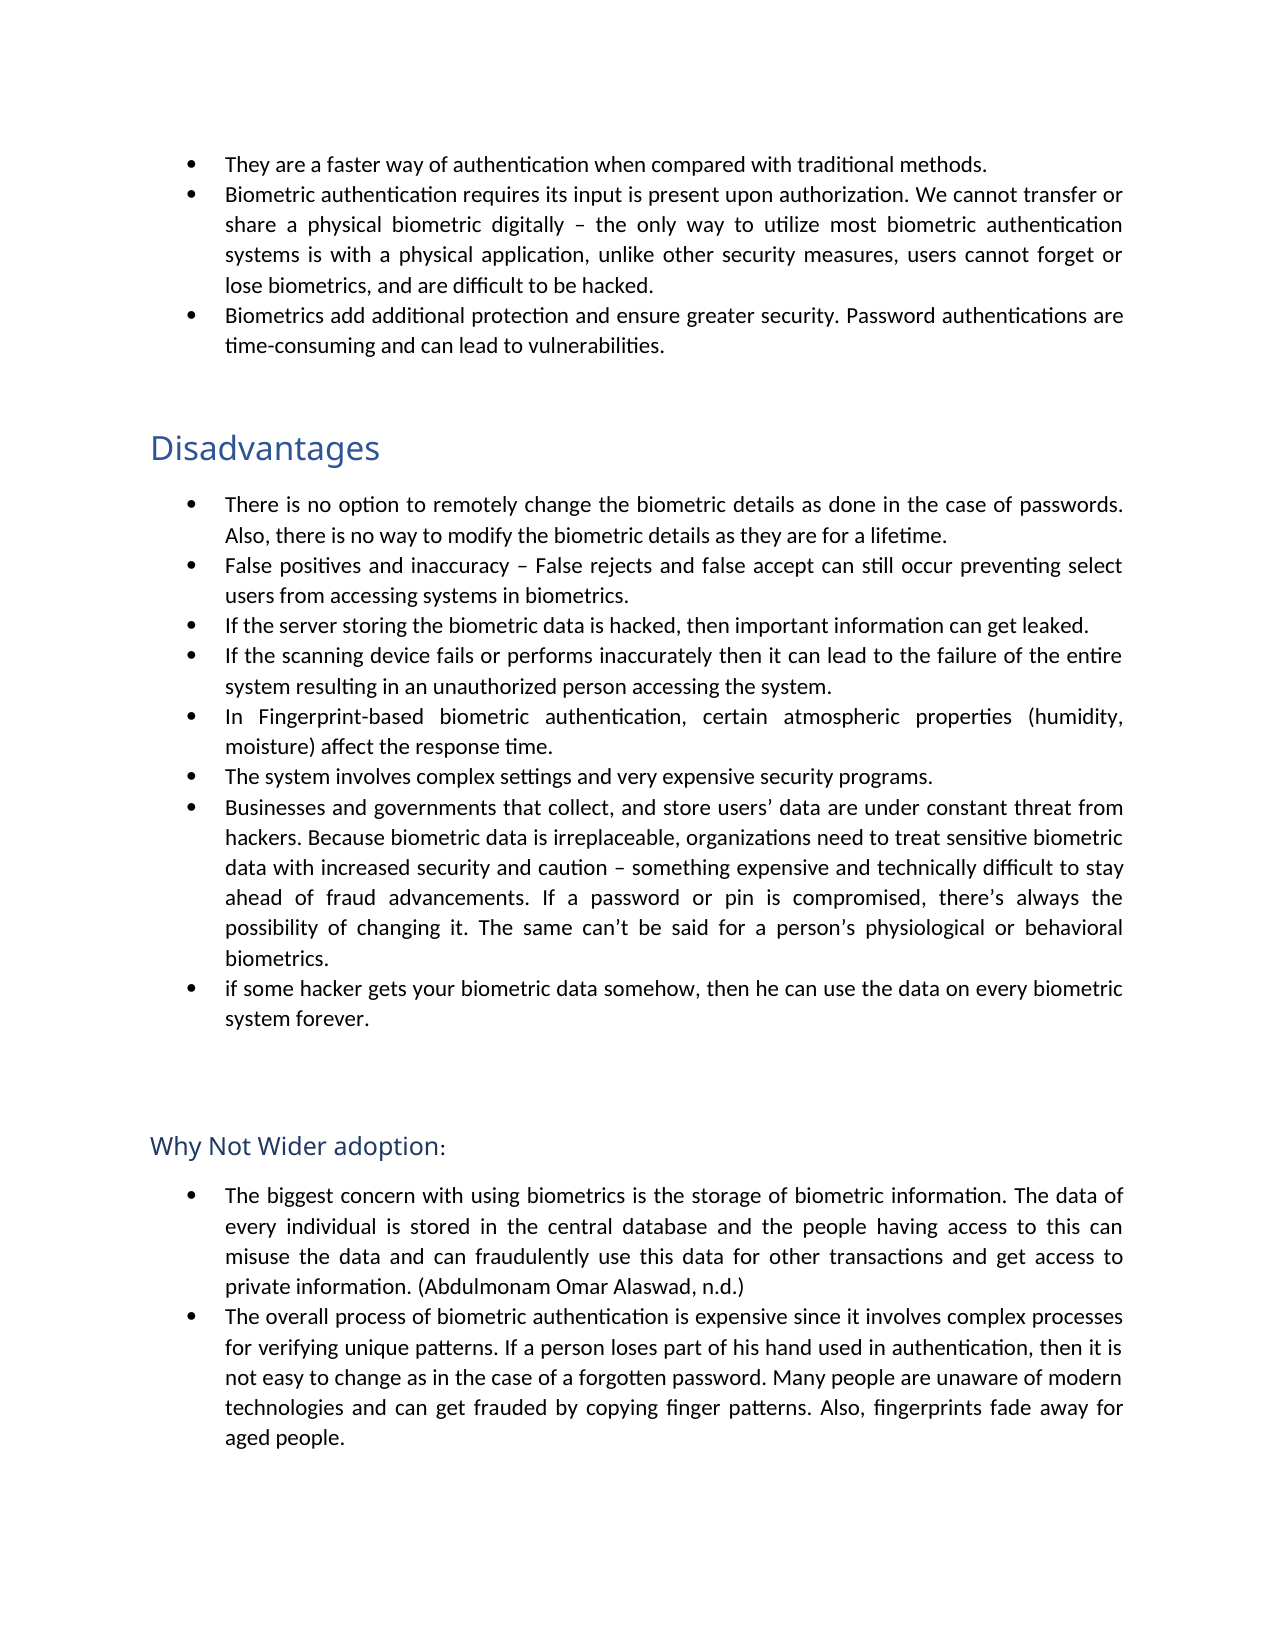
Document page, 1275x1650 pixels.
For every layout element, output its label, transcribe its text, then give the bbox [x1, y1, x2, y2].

list If the scanning device fails or performs inaccurately then it can lead to the failure of the entire system resulting in an unauthorized person accessing the system. [187, 642, 1125, 700]
list The biggest concern with using biometrics is the storage of biometric information. The data of every individual is stored in the central database and the people having access to this can misuse the data and can fraudulently use this data for other transactions and get access to private information. [187, 1182, 1125, 1300]
list There is no option to remotely change the biometric details as done in the case of passwords. Also, there is no way to modify the biometric details as they are for a lifetime. [187, 491, 1125, 549]
list In Fingerprint-based biometric authentication, certain atmospheric properties (humidity, moisture) affect the response time. [187, 702, 1125, 760]
list if some hacker gets your biometric data somehow, then he can use the data on every biometric system forever. [187, 974, 1125, 1032]
list If the server storing the biometric data is hacked, then important information can get leaked. [187, 611, 1125, 639]
list The system involves complex settings and very expensive security programs. [187, 762, 1125, 791]
list Biometrics add additional protection and ensure greater security. Password authentications are time-consuming and can lead to vulnerabilities. [187, 301, 1125, 359]
list They are a faster way of authentication when compared with traditional methods. [187, 150, 1125, 178]
text Disadvantages [150, 425, 1125, 470]
text Why Not Wider adoption: [150, 1128, 1125, 1162]
list Businesses and governments that collect, and store users’ data are under constant threat from hackers. Because biometric data is irreplaceable, organizations need to treat sensitive biometric data with increased security and caution – something expensive and technically difficult to stay ahead of fraud advancements. If a password or pin is compromised, there’s always the possibility of changing it. The same can’t be said for a person’s physiological or behavioral biometrics. [187, 793, 1125, 972]
list Biometric authentication requires its input is present upon authorization. We cannot transfer or share a physical biometric digitally – the only way to utilize most biometric authentication systems is with a physical application, unlike other security measures, users cannot forget or lose biometrics, and are difficult to be hacked. [187, 180, 1125, 299]
list False positives and inaccuracy – False rejects and false accept can still occur preventing select users from accessing systems in biometrics. [187, 551, 1125, 609]
